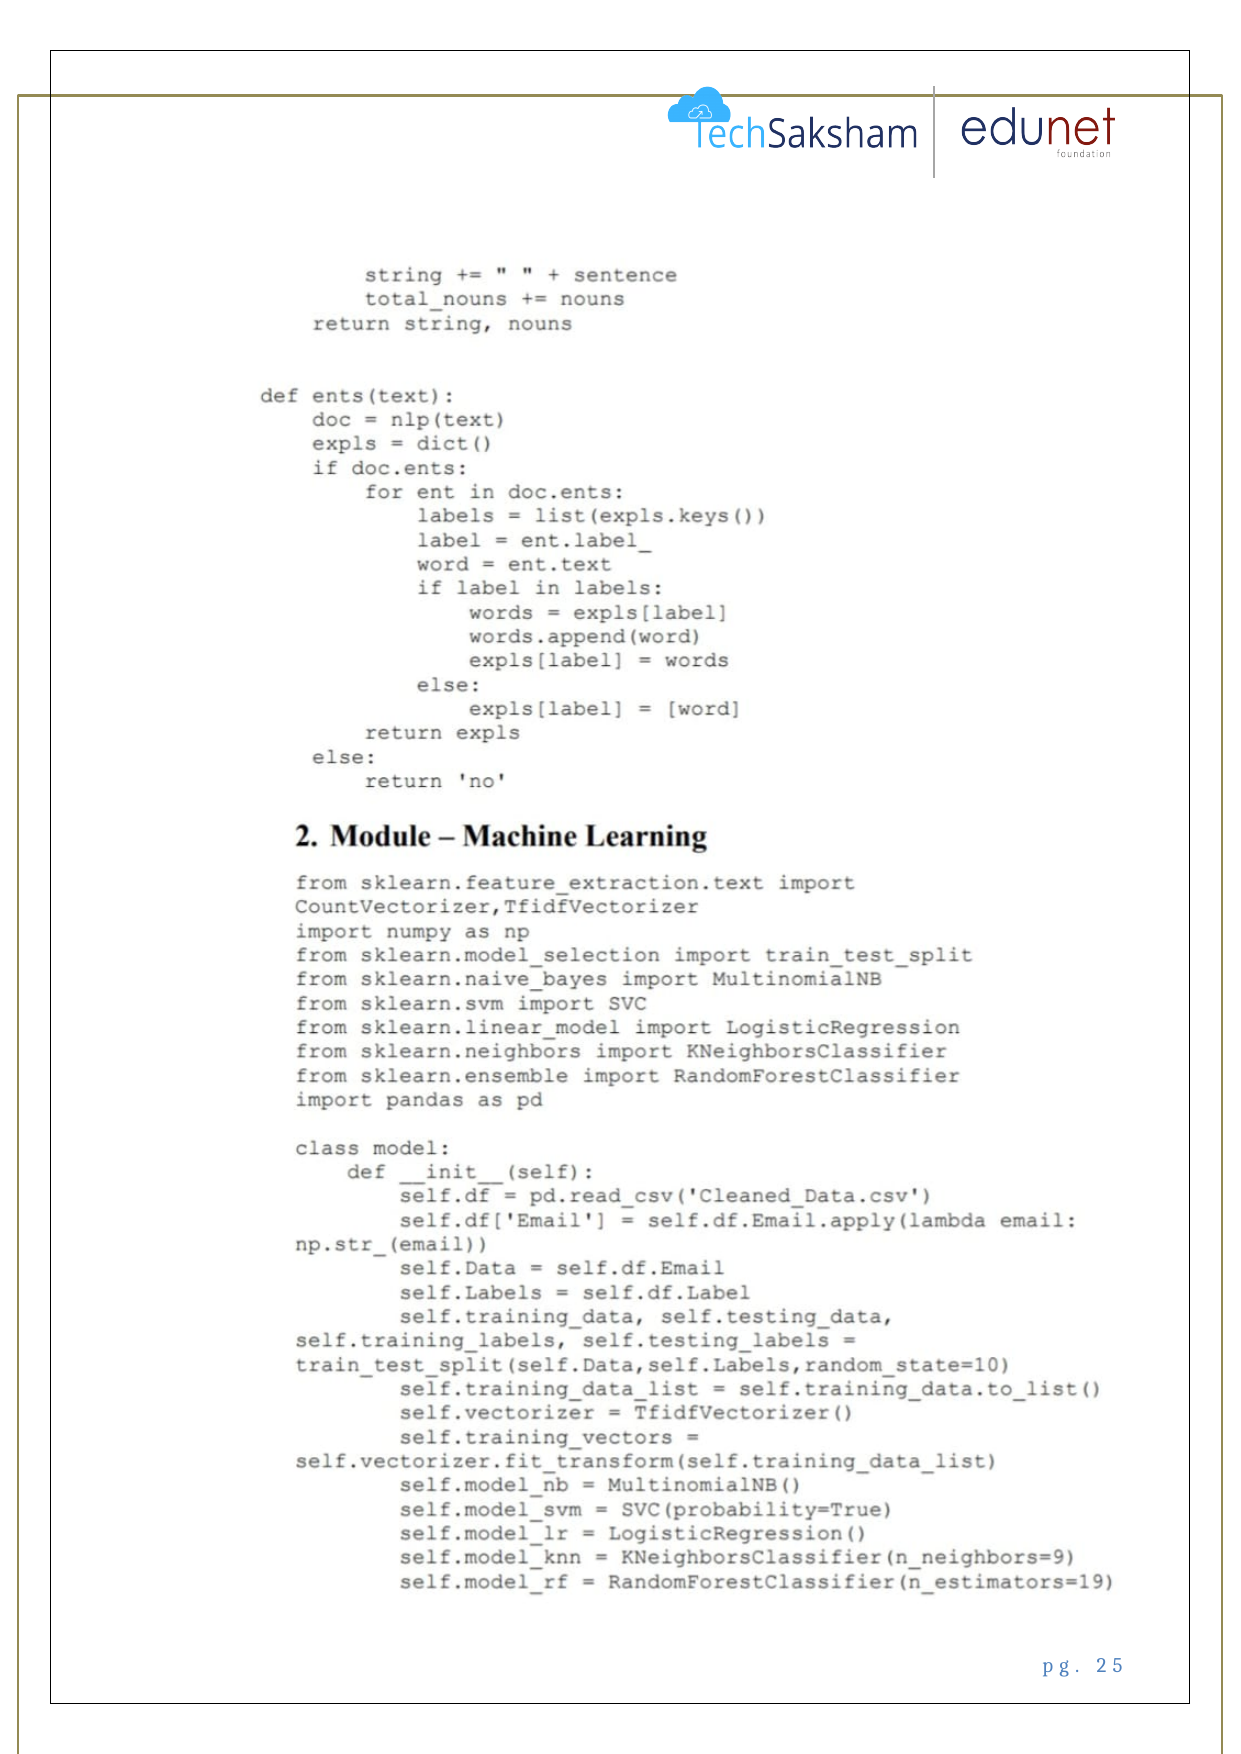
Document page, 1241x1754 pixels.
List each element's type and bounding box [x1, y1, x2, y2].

picture [662, 79, 923, 154]
picture [955, 100, 1122, 164]
picture [206, 206, 1122, 1612]
